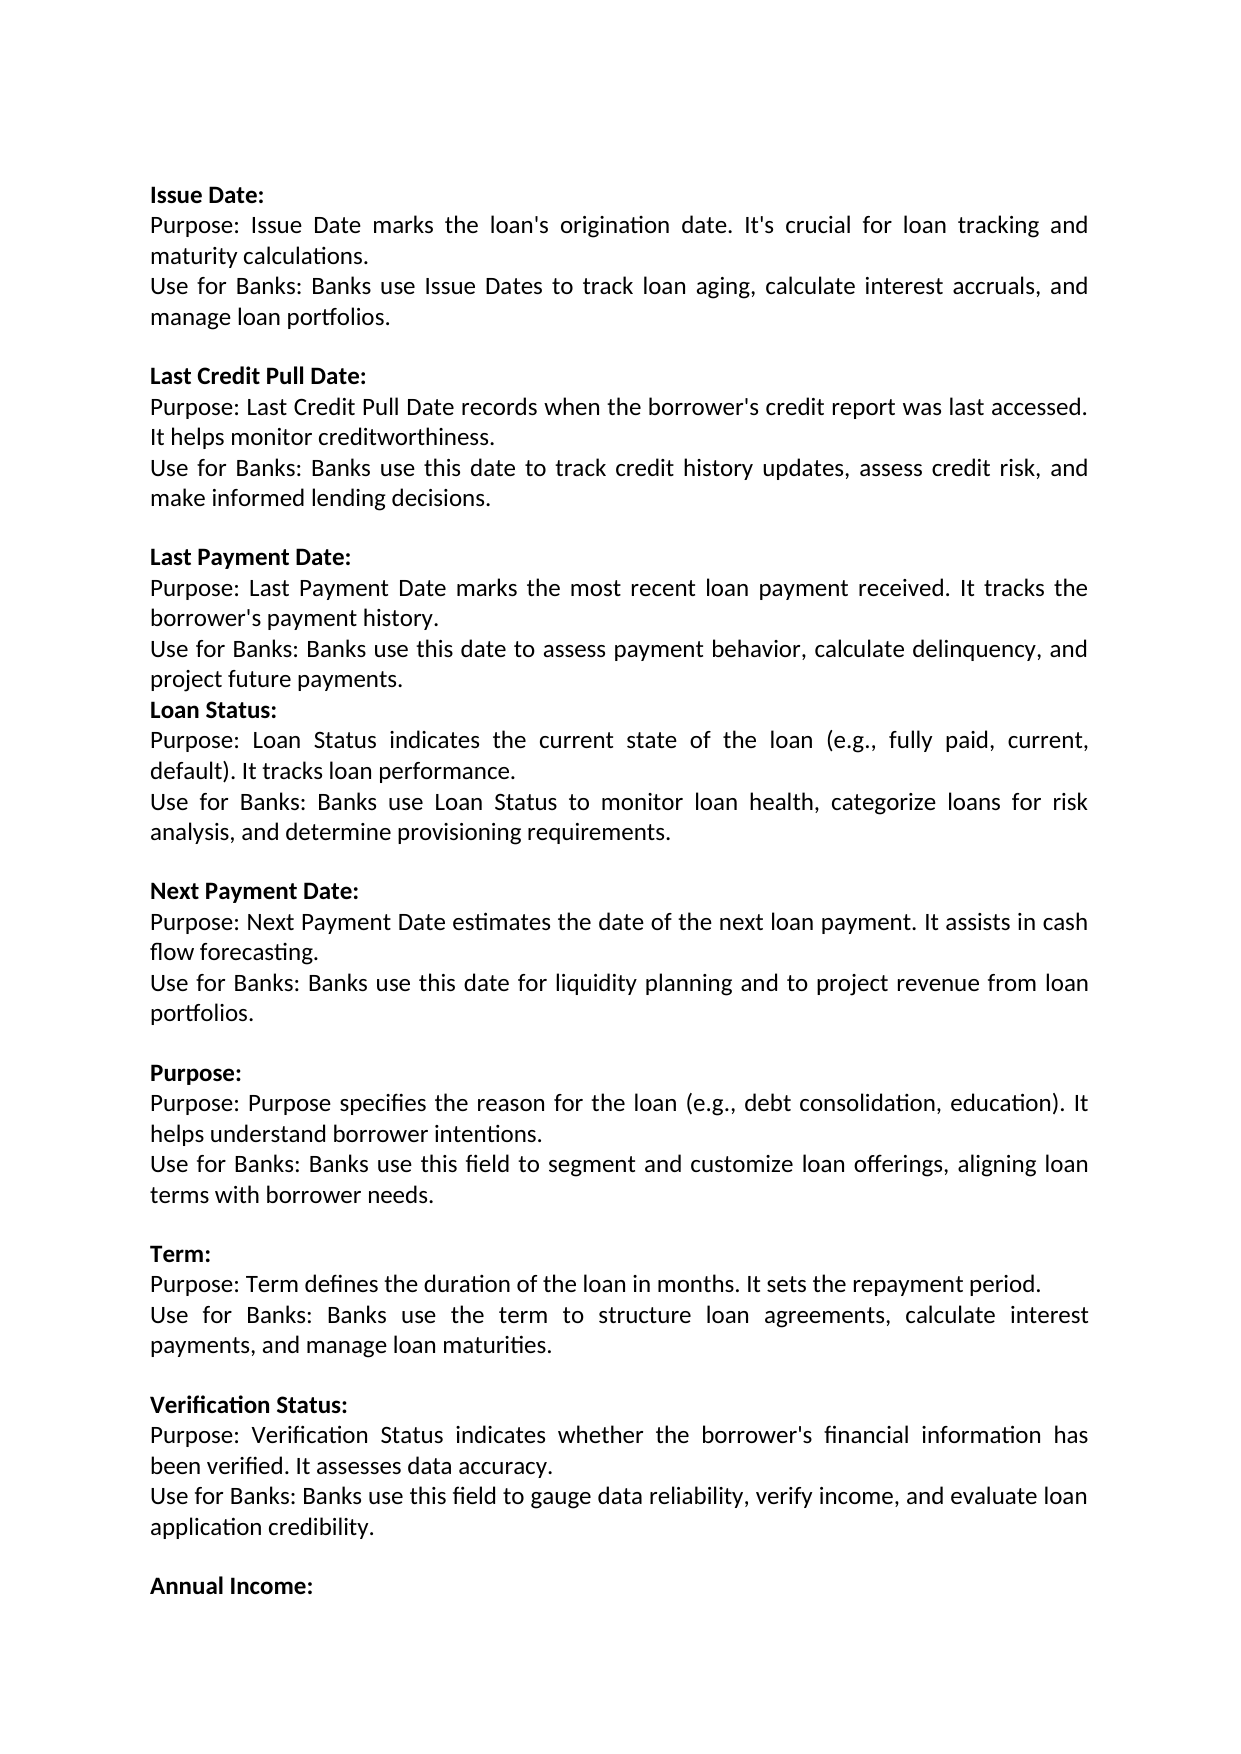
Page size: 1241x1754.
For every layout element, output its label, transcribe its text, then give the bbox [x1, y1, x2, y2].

text Use for Banks: Banks use this date to track credit history updates, assess credit risk, and make informed lending decisions. [150, 452, 1090, 513]
text Use for Banks: Banks use this field to segment and customize loan offerings, aligning loan terms with borrower needs. [150, 1148, 1090, 1209]
text Purpose: Issue Date marks the loan's origination date. It's crucial for loan tracking and maturity calculations. [150, 209, 1090, 270]
text Use for Banks: Banks use this date to assess payment behavior, calculate delinquency, and project future payments. [150, 633, 1090, 694]
text Purpose: Last Payment Date marks the most recent loan payment received. It tracks the borrower's payment history. [150, 572, 1090, 633]
text Issue Date: [150, 179, 1090, 209]
text Purpose: Loan Status indicates the current state of the loan (e.g., fully paid, current, default). It tracks loan performance. [150, 724, 1090, 786]
text Purpose: Purpose specifies the reason for the loan (e.g., debt consolidation, education). It helps understand borrower intentions. [150, 1087, 1090, 1148]
text Purpose: [150, 1057, 1090, 1087]
text Term: [150, 1238, 1090, 1269]
text Annual Income: [150, 1570, 1090, 1601]
text Loan Status: [150, 694, 1090, 724]
text Verification Status: [150, 1389, 1090, 1419]
text Use for Banks: Banks use Loan Status to monitor loan health, categorize loans for risk analysis, and determine provisioning requirements. [150, 786, 1090, 847]
text Use for Banks: Banks use this date for liquidity planning and to project revenue from loan portfolios. [150, 967, 1090, 1028]
text Purpose: Verification Status indicates whether the borrower's financial information has been verified. It assesses data accuracy. [150, 1419, 1090, 1481]
text Purpose: Next Payment Date estimates the date of the next loan payment. It assists in cash flow forecasting. [150, 906, 1090, 967]
text Use for Banks: Banks use Issue Dates to track loan aging, calculate interest accruals, and manage loan portfolios. [150, 270, 1090, 331]
text Use for Banks: Banks use the term to structure loan agreements, calculate interest payments, and manage loan maturities. [150, 1299, 1090, 1360]
text Purpose: Last Credit Pull Date records when the borrower's credit report was last accessed. It helps monitor creditworthiness. [150, 391, 1090, 452]
text Last Payment Date: [150, 541, 1090, 572]
text Purpose: Term defines the duration of the loan in months. It sets the repayment period. [150, 1269, 1090, 1299]
text Next Payment Date: [150, 875, 1090, 906]
text Use for Banks: Banks use this field to gauge data reliability, verify income, and evaluate loan application credibility. [150, 1481, 1090, 1542]
text Last Credit Pull Date: [150, 360, 1090, 391]
